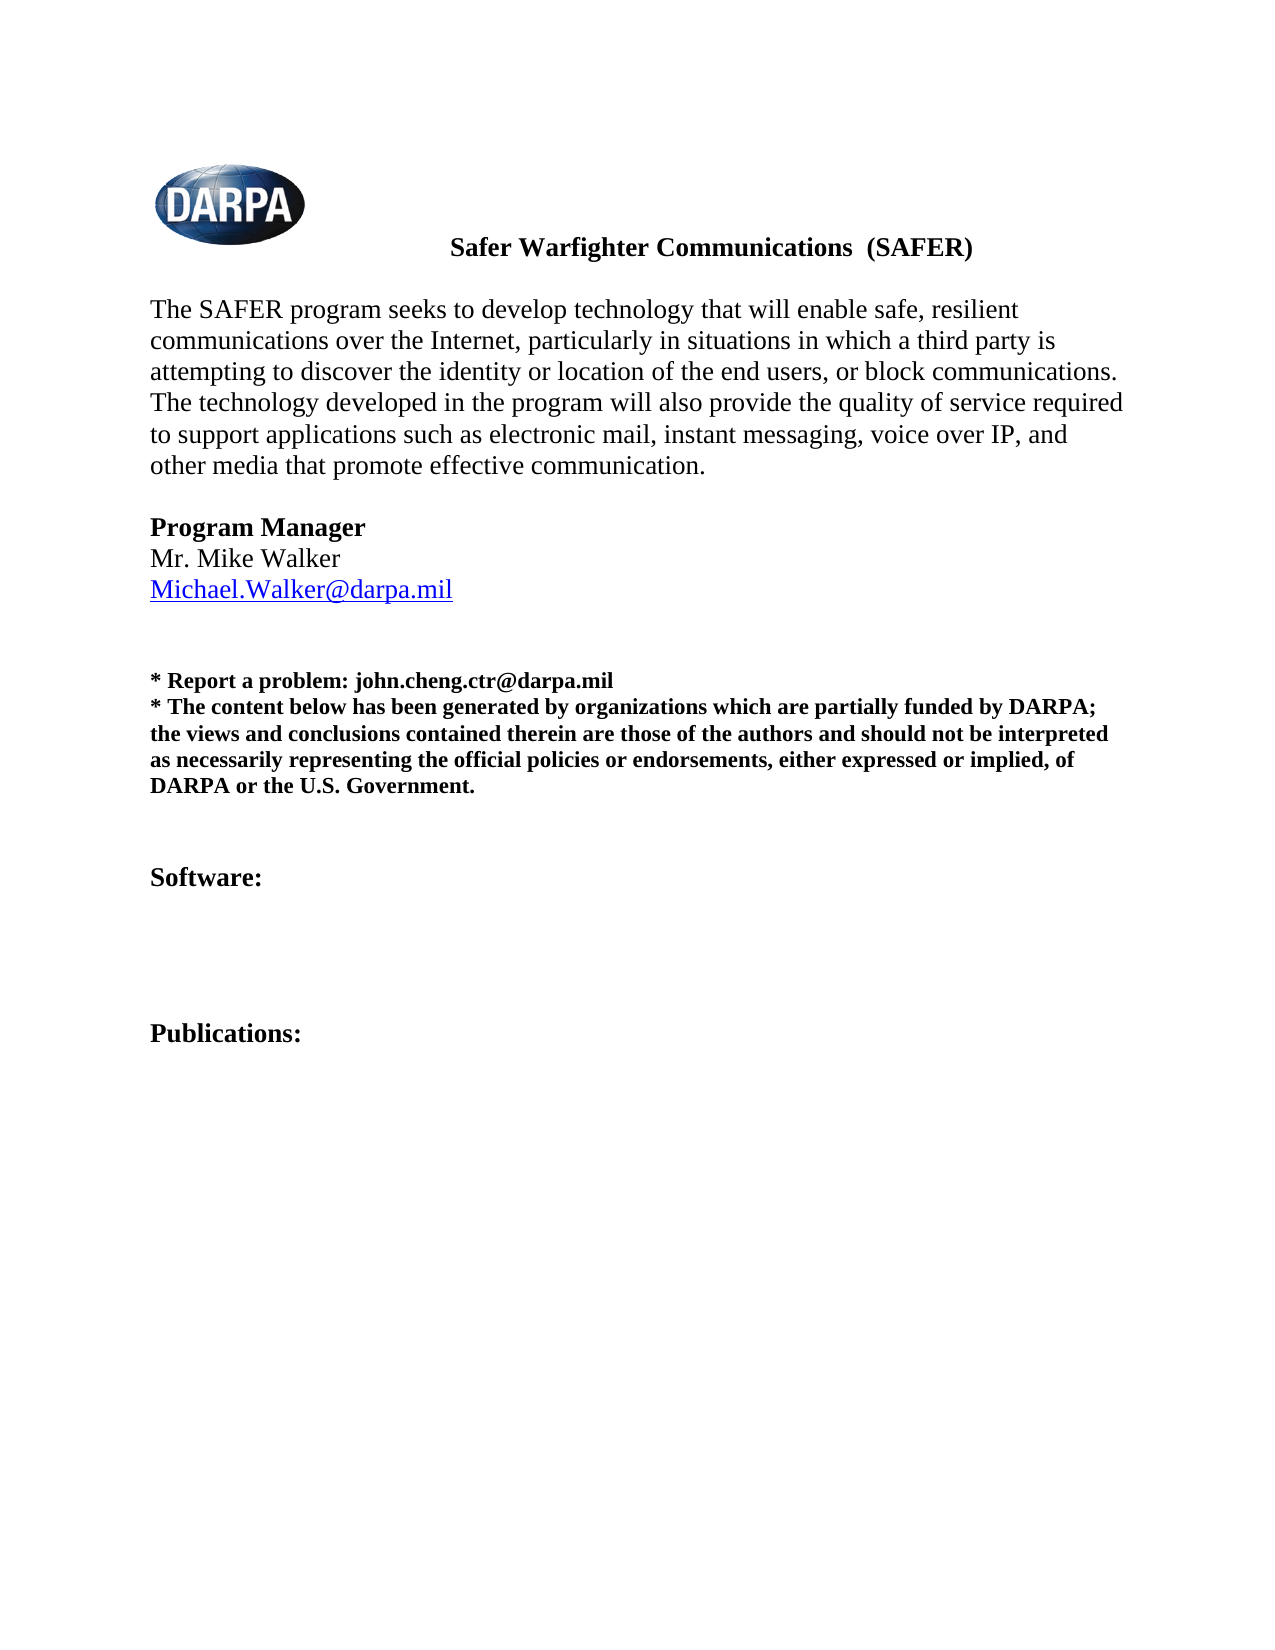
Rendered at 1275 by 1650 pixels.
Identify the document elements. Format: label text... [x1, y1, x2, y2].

text The SAFER program seeks to develop technology that will enable safe, resilient communications over the Internet, particularly in situations in which a third party is attempting to discover the identity or location of the end users, or block communications. The technology developed in the program will also provide the quality of service required to support applications such as electronic mail, instant messaging, voice over IP, and other media that promote effective communication. [150, 293, 1125, 480]
text * The content below has been generated by organizations which are partially funded by DARPA; the views and conclusions contained therein are those of the authors and should not be interpreted as necessarily representing the official policies or endorsements, either expressed or implied, of DARPA or the U.S. Government. [150, 693, 1125, 799]
text Publications: [150, 1017, 1125, 1048]
text Michael.Walker@darpa.mil [150, 573, 1125, 604]
text Program Manager [150, 511, 1125, 542]
picture [150, 150, 313, 257]
text Safer Warfighter Communications (SAFER) [150, 150, 1125, 262]
text Software: [150, 861, 1125, 892]
text * Report a problem: john.cheng.ctr@darpa.mil [150, 667, 1125, 693]
text Mr. Mike Walker [150, 542, 1125, 573]
